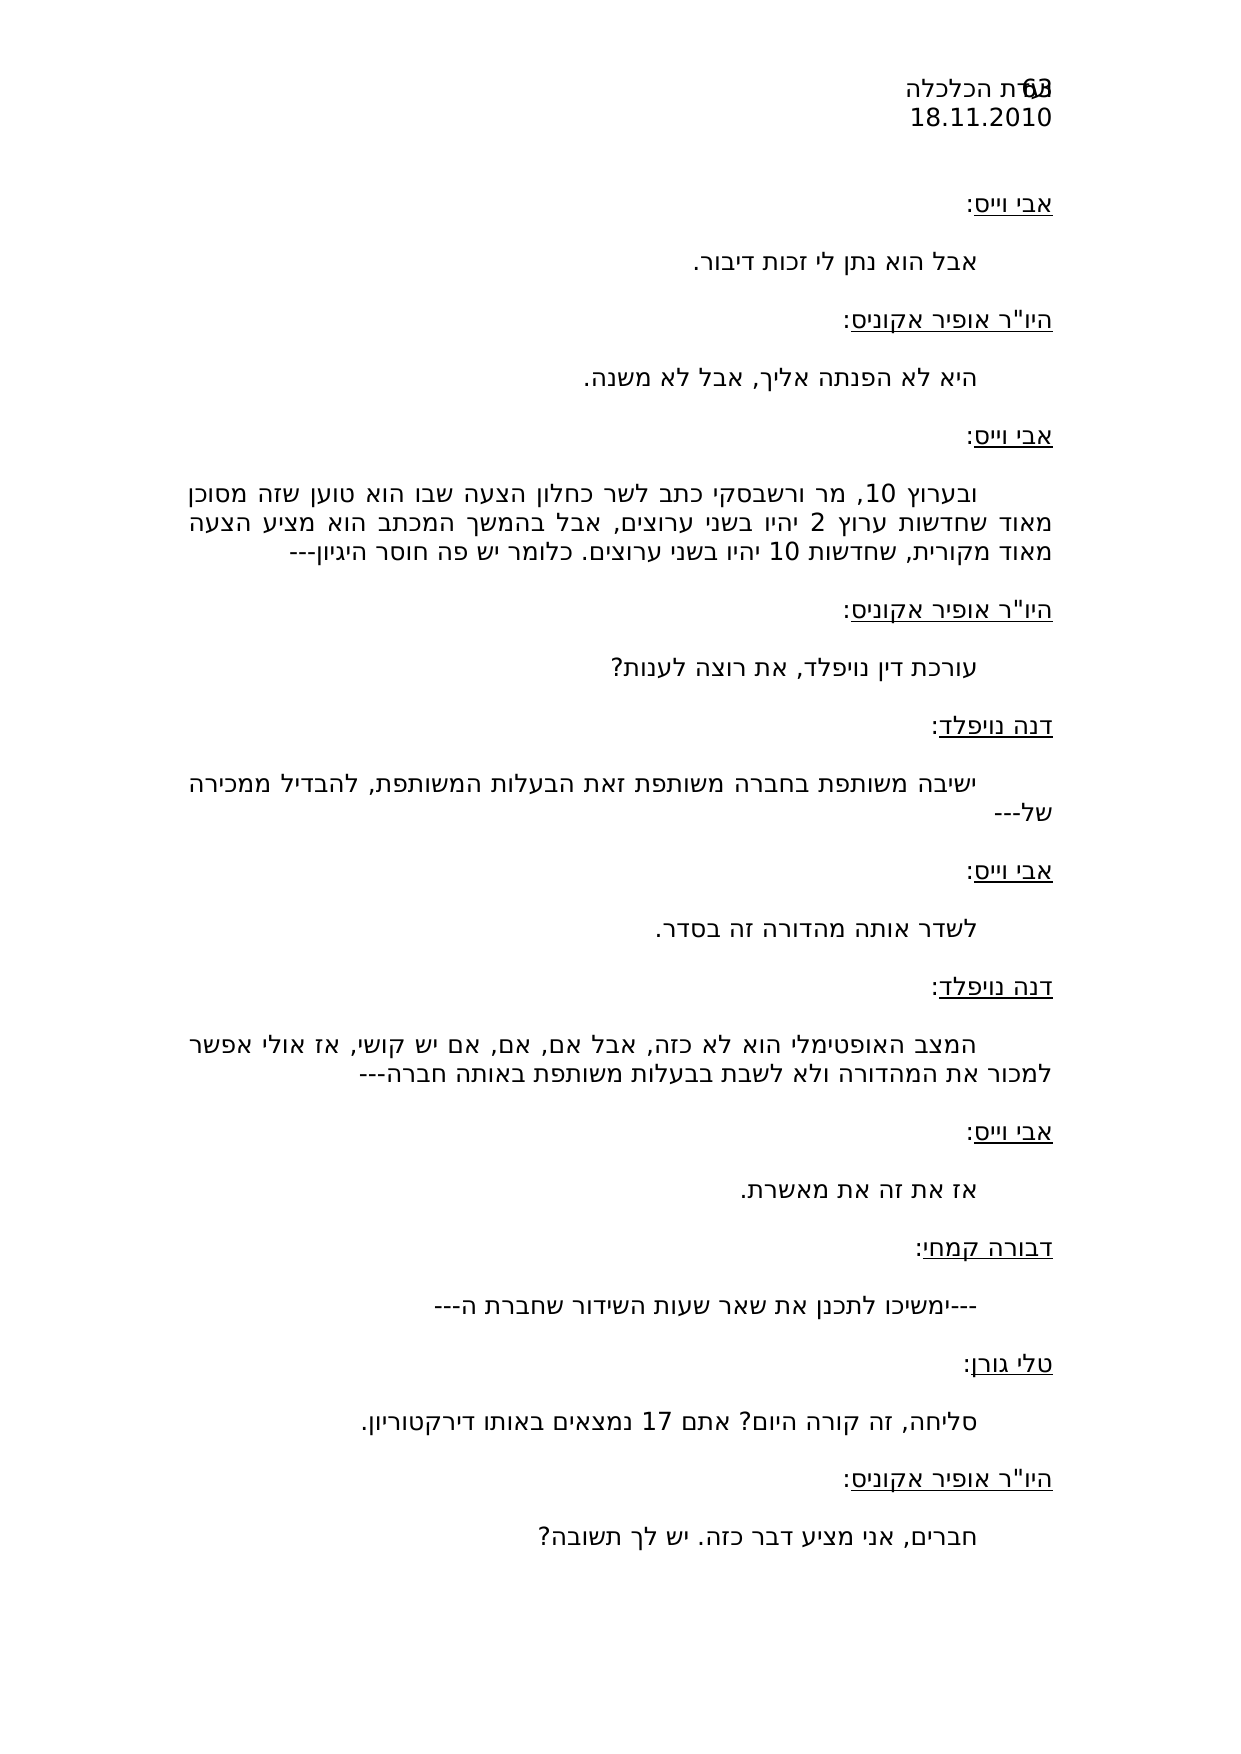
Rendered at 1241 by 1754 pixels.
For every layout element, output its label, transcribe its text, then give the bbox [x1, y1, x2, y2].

text ישיבה משותפת בחברה משותפת זאת הבעלות המשותפת, להבדיל ממכירה של--- [187, 769, 1053, 827]
text סליחה, זה קורה היום? אתם 17 נמצאים באותו דירקטוריון. [187, 1407, 1053, 1436]
text עורכת דין נויפלד, את רוצה לענות? [187, 653, 1053, 682]
text דנה נויפלד: [187, 972, 1053, 1001]
text לשדר אותה מהדורה זה בסדר. [187, 914, 1053, 943]
text היו"ר אופיר אקוניס: [187, 305, 1053, 334]
text היא לא הפנתה אליך, אבל לא משנה. [187, 363, 1053, 392]
text אז את זה את מאשרת. [187, 1175, 1053, 1204]
text אבל הוא נתן לי זכות דיבור. [187, 247, 1053, 277]
text ---ימשיכו לתכנן את שאר שעות השידור שחברת ה--- [187, 1291, 1053, 1320]
text ובערוץ 10, מר ורשבסקי כתב לשר כחלון הצעה שבו הוא טוען שזה מסוכן מאוד שחדשות ערוץ 2 יהיו בשני ערוצים, אבל בהמשך המכתב הוא מציע הצעה מאוד מקורית, שחדשות 10 יהיו בשני ערוצים. כלומר יש פה חוסר היגיון--- [187, 479, 1053, 567]
text דנה נויפלד: [187, 711, 1053, 740]
text אבי וייס: [187, 421, 1053, 450]
text היו"ר אופיר אקוניס: [187, 1464, 1053, 1494]
text דבורה קמחי: [187, 1233, 1053, 1262]
text חברים, אני מציע דבר כזה. יש לך תשובה? [187, 1522, 1053, 1552]
text אבי וייס: [187, 189, 1053, 219]
text אבי וייס: [187, 856, 1053, 885]
text היו"ר אופיר אקוניס: [187, 595, 1053, 624]
text טלי גורן: [187, 1349, 1053, 1378]
text המצב האופטימלי הוא לא כזה, אבל אם, אם, אם יש קושי, אז אולי אפשר למכור את המהדורה ולא לשבת בבעלות משותפת באותה חברה--- [187, 1030, 1053, 1088]
text אבי וייס: [187, 1117, 1053, 1146]
